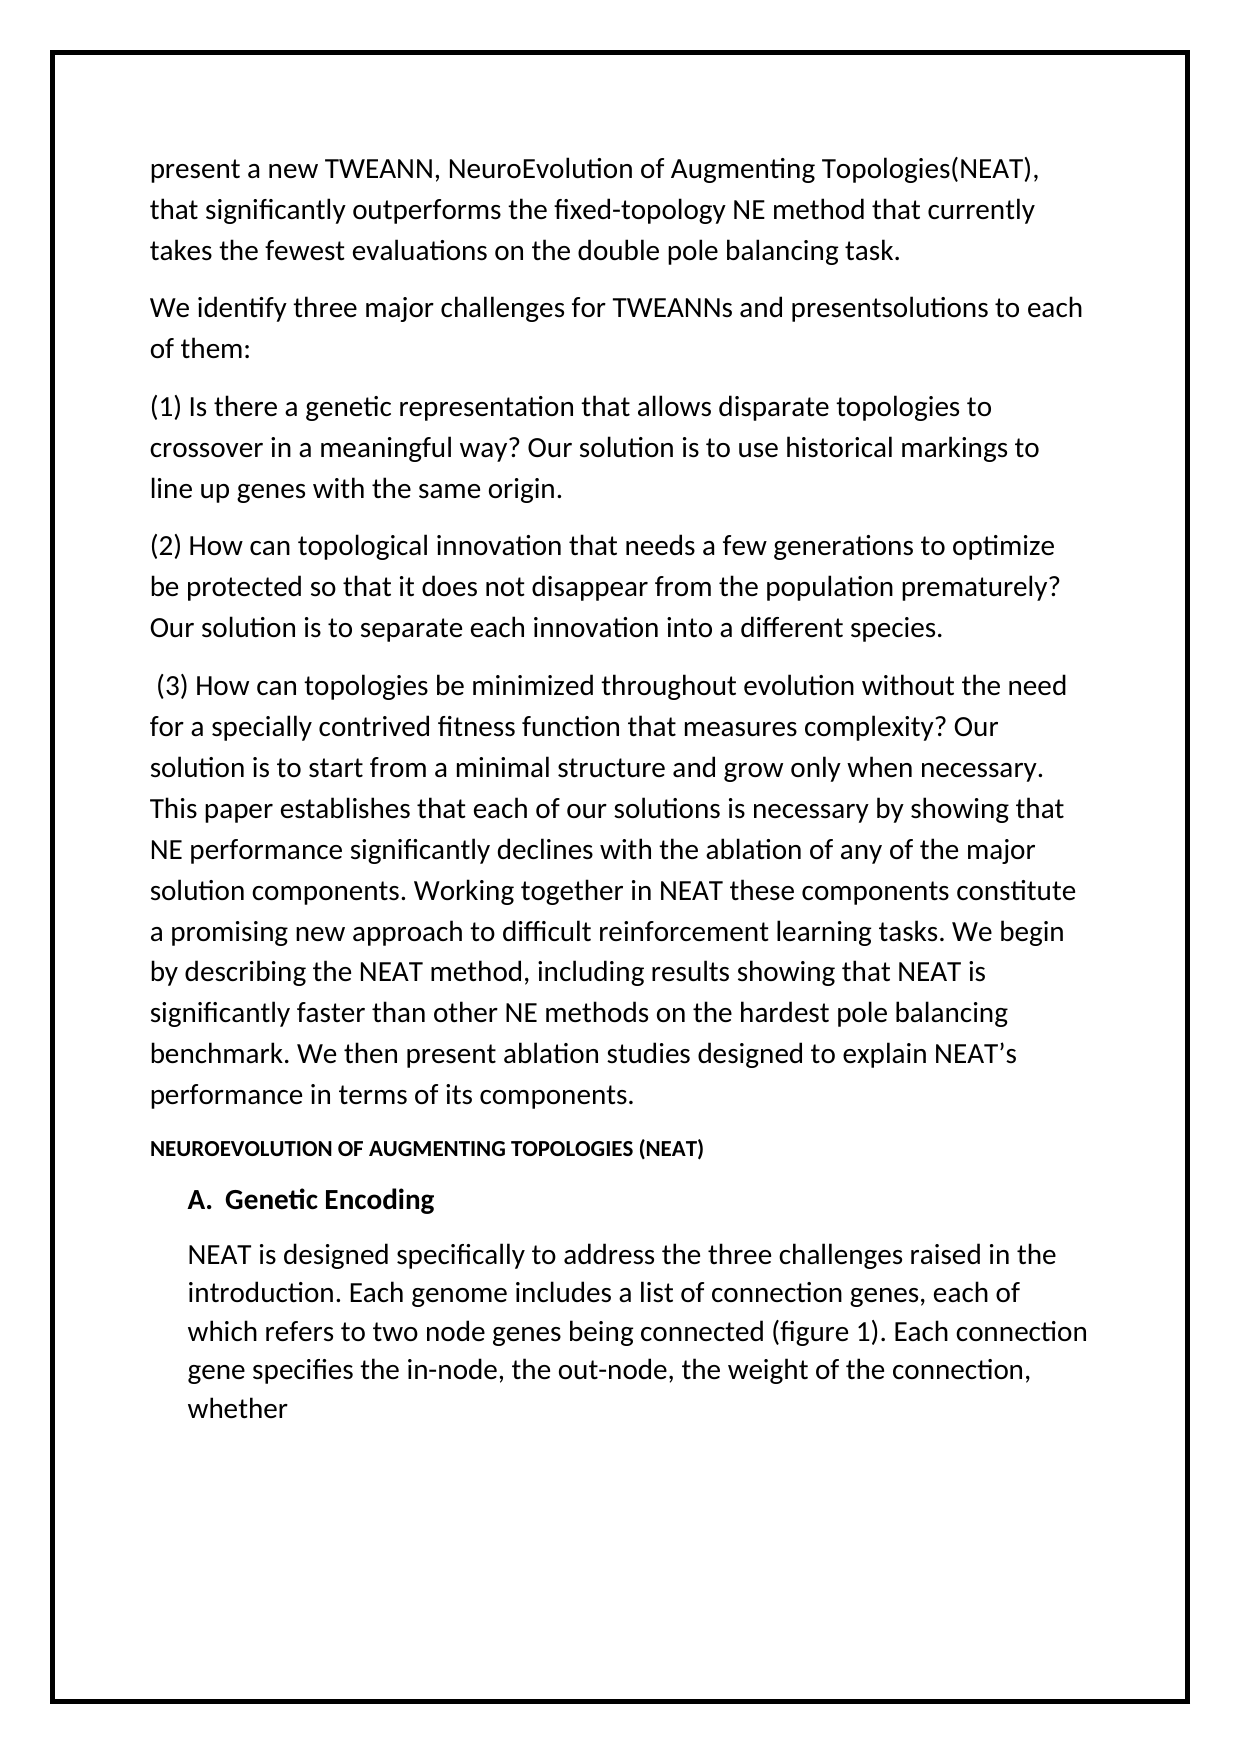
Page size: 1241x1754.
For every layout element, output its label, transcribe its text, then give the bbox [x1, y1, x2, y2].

text NEUROEVOLUTION OF AUGMENTING TOPOLOGIES (NEAT) [150, 1134, 1090, 1162]
text NEAT is designed specifically to address the three challenges raised in the introduction. Each genome includes a list of connection genes, each of which refers to two node genes being connected (figure 1). Each connection gene specifies the in-node, the out-node, the weight of the connection, whether [187, 1236, 1090, 1425]
text We identify three major challenges for TWEANNs and presentsolutions to each of them: [149, 289, 1090, 366]
text (1) Is there a genetic representation that allows disparate topologies to crossover in a meaningful way? Our solution is to use historical markings to line up genes with the same origin. [149, 388, 1090, 506]
text (2) How can topological innovation that needs a few generations to optimize be protected so that it does not disappear from the population prematurely? Our solution is to separate each innovation into a different species. [149, 527, 1090, 645]
list Genetic Encoding [187, 1181, 1090, 1216]
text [149, 150, 1090, 267]
text (3) How can topologies be minimized throughout evolution without the need for a specially contrived fitness function that measures complexity? Our solution is to start from a minimal structure and grow only when necessary. This paper establishes that each of our solutions is necessary by showing that NE performance significantly declines with the ablation of any of the major solution components. Working together in NEAT these components constitute a promising new approach to difficult reinforcement learning tasks. We begin by describing the NEAT method, including results showing that NEAT is significantly faster than other NE methods on the hardest pole balancing benchmark. We then present ablation studies designed to explain NEAT’s performance in terms of its components. [149, 667, 1090, 1112]
